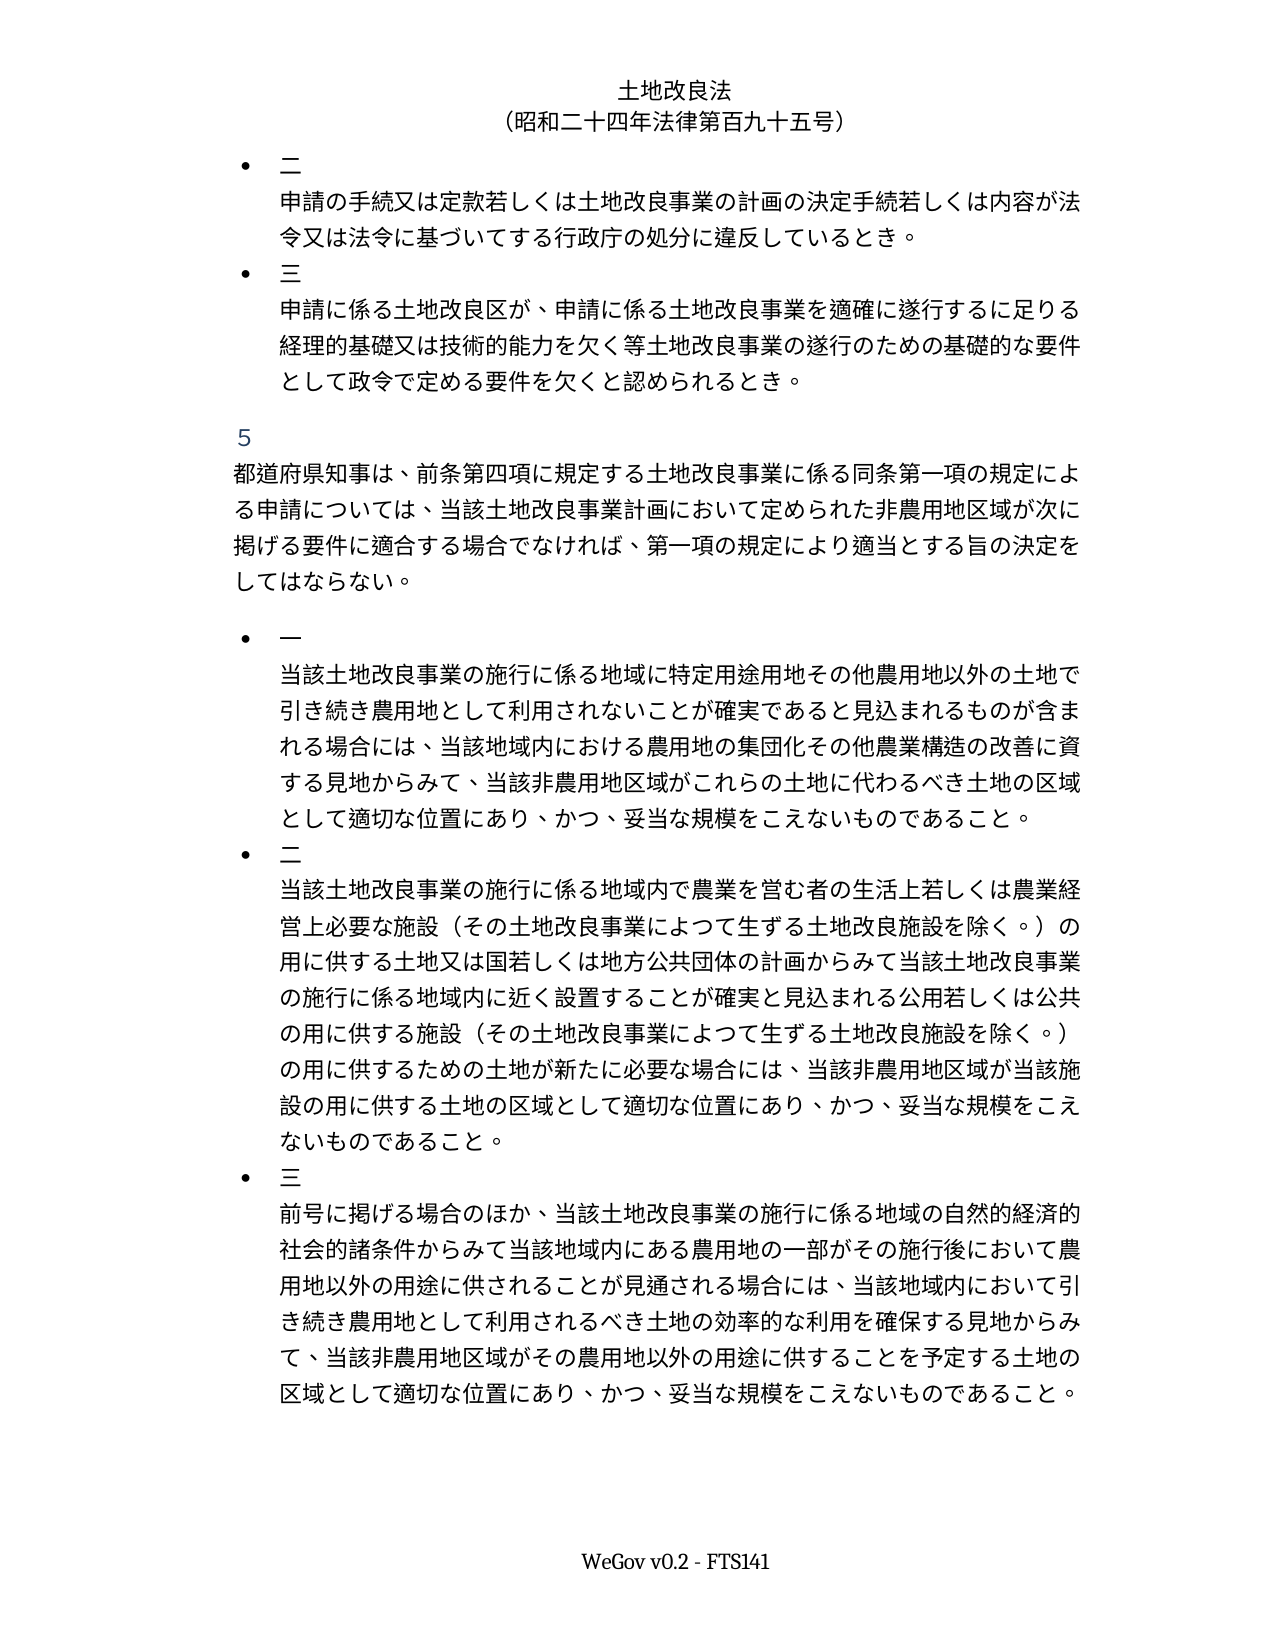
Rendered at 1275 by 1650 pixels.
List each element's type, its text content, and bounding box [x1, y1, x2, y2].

list 二 当該土地改良事業の施行に係る地域内で農業を営む者の生活上若しくは農業経営上必要な施設（その土地改良事業によつて生ずる土地改良施設を除く。）の用に供する土地又は国若しくは地方公共団体の計画からみて当該土地改良事業の施行に係る地域内に近く設置することが確実と見込まれる公用若しくは公共の用に供する施設（その土地改良事業によつて生ずる土地改良施設を除く。）の用に供するための土地が新たに必要な場合には、当該非農用地区域が当該施設の用に供する土地の区域として適切な位置にあり、かつ、妥当な規模をこえないものであること。 [242, 838, 1087, 1157]
list 三 申請に係る土地改良区が、申請に係る土地改良事業を適確に遂行するに足りる経理的基礎又は技術的能力を欠く等土地改良事業の遂行のための基礎的な要件として政令で定める要件を欠くと認められるとき。 [242, 258, 1087, 397]
list 一 当該土地改良事業の施行に係る地域に特定用途用地その他農用地以外の土地で引き続き農用地として利用されないことが確実であると見込まれるものが含まれる場合には、当該地域内における農用地の集団化その他農業構造の改善に資する見地からみて、当該非農用地区域がこれらの土地に代わるべき土地の区域として適切な位置にあり、かつ、妥当な規模をこえないものであること。 [242, 623, 1087, 834]
text 都道府県知事は、前条第四項に規定する土地改良事業に係る同条第一項の規定による申請については、当該土地改良事業計画において定められた非農用地区域が次に掲げる要件に適合する場合でなければ、第一項の規定により適当とする旨の決定をしてはならない。 [233, 458, 1087, 597]
list 三 前号に掲げる場合のほか、当該土地改良事業の施行に係る地域の自然的経済的社会的諸条件からみて当該地域内にある農用地の一部がその施行後において農用地以外の用途に供されることが見通される場合には、当該地域内において引き続き農用地として利用されるべき土地の効率的な利用を確保する見地からみて、当該非農用地区域がその農用地以外の用途に供することを予定する土地の区域として適切な位置にあり、かつ、妥当な規模をこえないものであること。 [242, 1162, 1087, 1409]
subtitle ５ [233, 422, 1087, 454]
list 二 申請の手続又は定款若しくは土地改良事業の計画の決定手続若しくは内容が法令又は法令に基づいてする行政庁の処分に違反しているとき。 [242, 150, 1087, 253]
